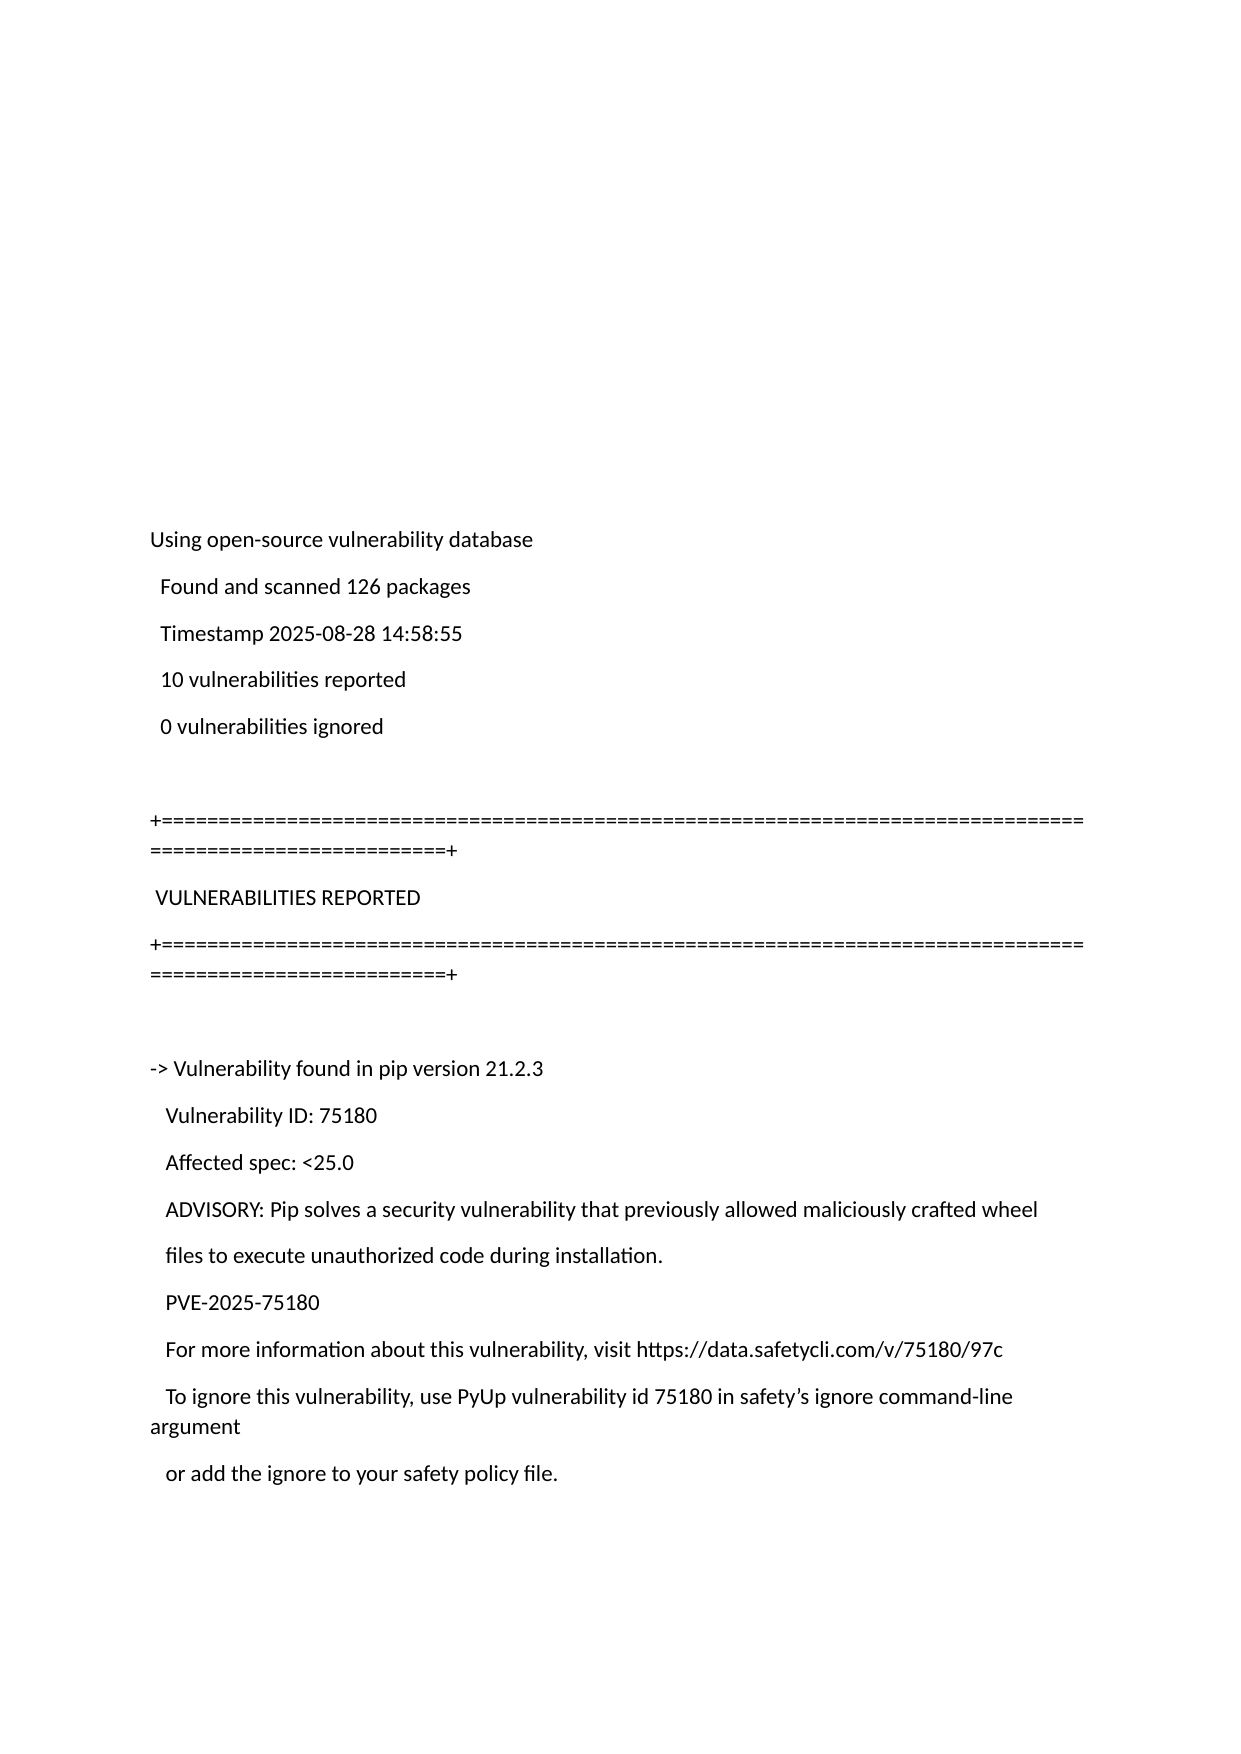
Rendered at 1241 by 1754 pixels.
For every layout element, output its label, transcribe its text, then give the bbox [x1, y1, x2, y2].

text files to execute unauthorized code during installation. [150, 1242, 1090, 1270]
text +===========================================================================================================+ [150, 930, 1090, 988]
text +===========================================================================================================+ [150, 806, 1090, 864]
text Using open-source vulnerability database [150, 525, 1090, 553]
text PVE-2025-75180 [150, 1288, 1090, 1317]
text Timestamp 2025-08-28 14:58:55 [150, 619, 1090, 647]
text ADVISORY: Pip solves a security vulnerability that previously allowed maliciously crafted wheel [150, 1195, 1090, 1223]
text Vulnerability ID: 75180 [150, 1101, 1090, 1129]
text -> Vulnerability found in pip version 21.2.3 [150, 1054, 1090, 1082]
text For more information about this vulnerability, visit https://data.safetycli.com/v/75180/97c [150, 1335, 1090, 1363]
text 10 vulnerabilities reported [150, 666, 1090, 694]
text Found and scanned 126 packages [150, 572, 1090, 600]
text or add the ignore to your safety policy file. [150, 1459, 1090, 1487]
text VULNERABILITIES REPORTED [150, 883, 1090, 911]
text 0 vulnerabilities ignored [150, 712, 1090, 741]
text To ignore this vulnerability, use PyUp vulnerability id 75180 in safety’s ignore command-line argument [150, 1382, 1090, 1441]
text Affected spec: <25.0 [150, 1148, 1090, 1176]
